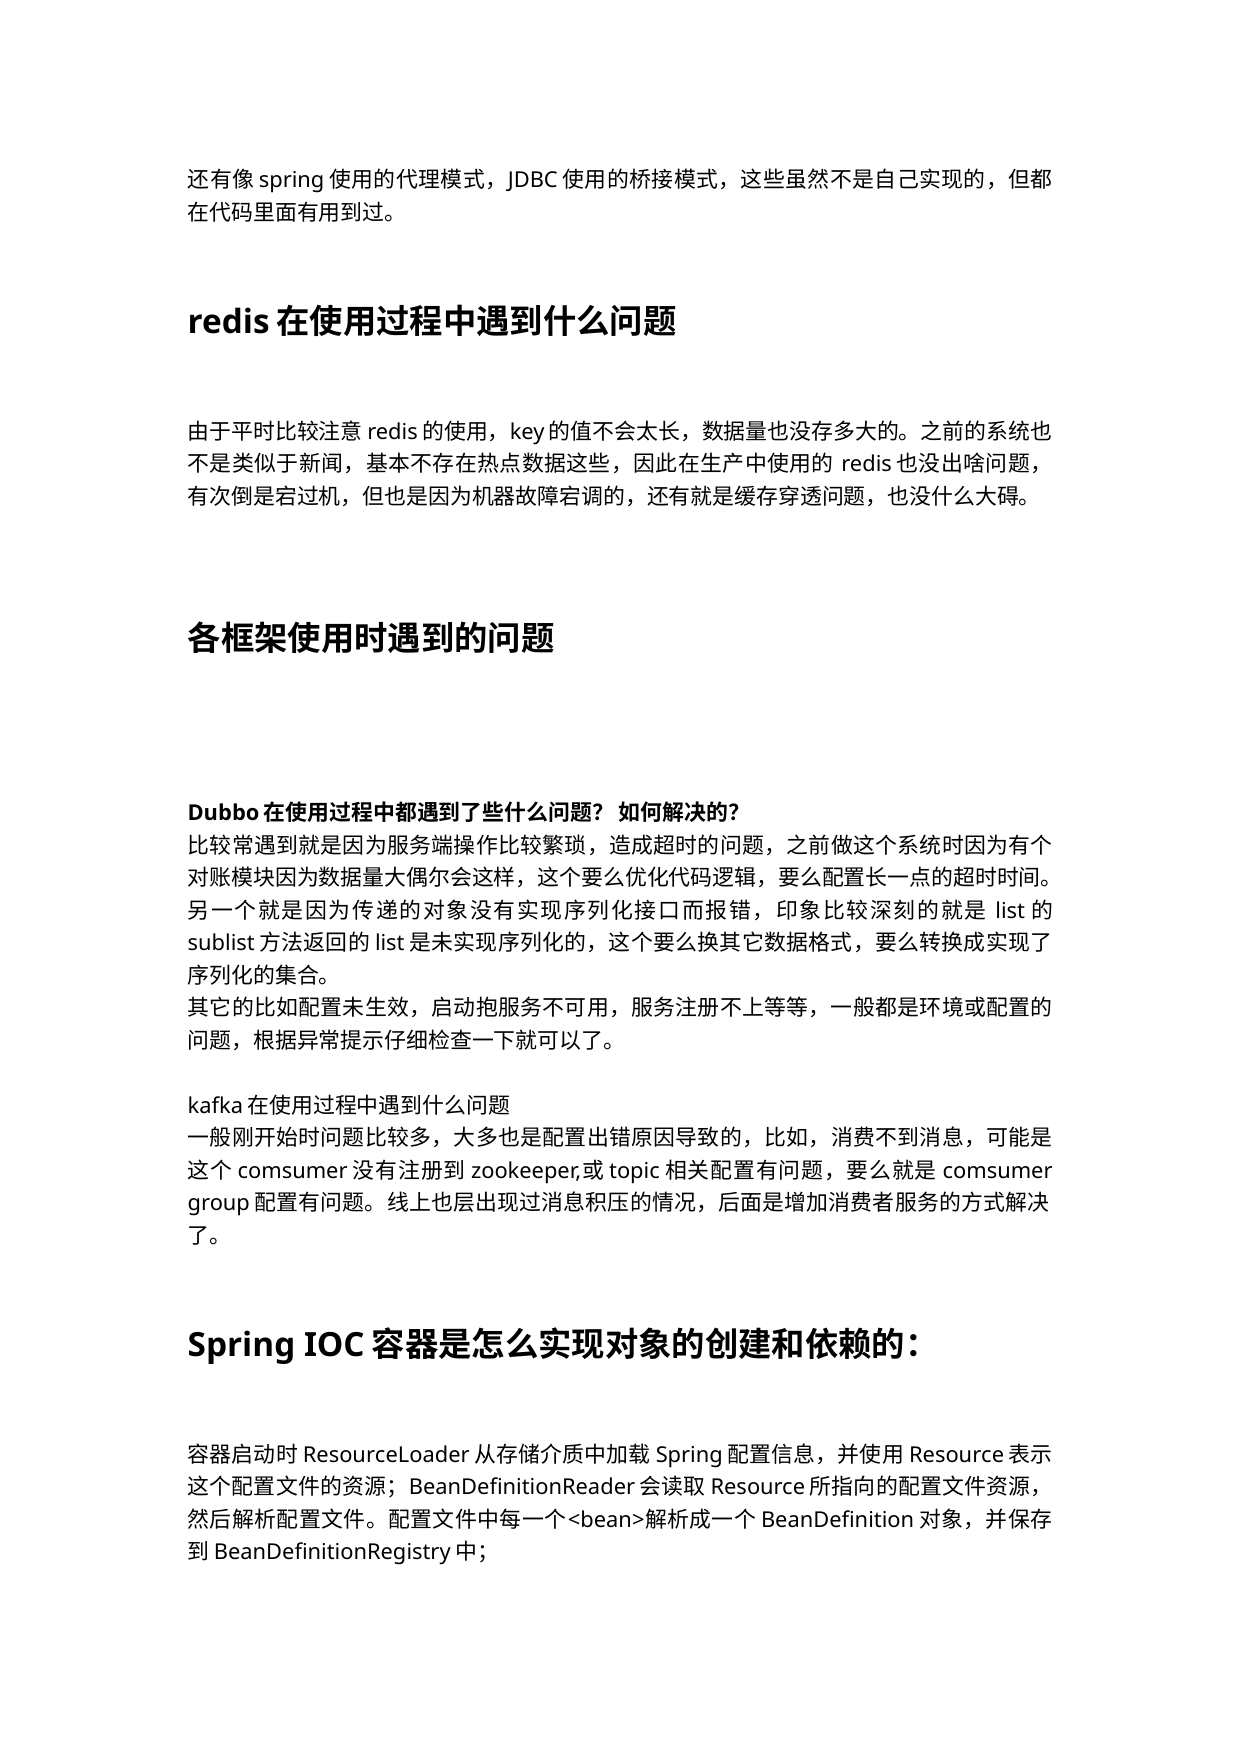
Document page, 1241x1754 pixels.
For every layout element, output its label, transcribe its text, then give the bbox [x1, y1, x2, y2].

subtitle 各框架使用时遇到的问题 [187, 603, 1053, 668]
subtitle Spring IOC容器是怎么实现对象的创建和依赖的： [187, 1309, 1053, 1374]
text 比较常遇到就是因为服务端操作比较繁琐，造成超时的问题，之前做这个系统时因为有个对账模块因为数据量大偶尔会这样，这个要么优化代码逻辑，要么配置长一点的超时时间。 [187, 827, 1053, 892]
text kafka在使用过程中遇到什么问题 [187, 1087, 1053, 1120]
text 还有像spring使用的代理模式，JDBC使用的桥接模式，这些虽然不是自己实现的，但都在代码里面有用到过。 [187, 162, 1053, 227]
text Dubbo在使用过程中都遇到了些什么问题？ 如何解决的？ [187, 795, 1053, 827]
subtitle redis在使用过程中遇到什么问题 [187, 287, 1053, 352]
text 容器启动时ResourceLoader从存储介质中加载Spring配置信息，并使用Resource表示这个配置文件的资源；BeanDefinitionReader会读取Resource所指向的配置文件资源，然后解析配置文件。配置文件中每一个<bean>解析成一个BeanDefinition对象，并保存到BeanDefinitionRegistry中； [187, 1436, 1053, 1566]
text 另一个就是因为传递的对象没有实现序列化接口而报错，印象比较深刻的就是list的sublist方法返回的list是未实现序列化的，这个要么换其它数据格式，要么转换成实现了序列化的集合。 [187, 892, 1053, 990]
text 其它的比如配置未生效，启动抱服务不可用，服务注册不上等等，一般都是环境或配置的问题，根据异常提示仔细检查一下就可以了。 [187, 990, 1053, 1055]
text 一般刚开始时问题比较多，大多也是配置出错原因导致的，比如，消费不到消息，可能是这个comsumer没有注册到zookeeper,或topic相关配置有问题，要么就是comsumer group配置有问题。线上也层出现过消息积压的情况，后面是增加消费者服务的方式解决了。 [187, 1120, 1053, 1250]
text 由于平时比较注意redis的使用，key的值不会太长，数据量也没存多大的。之前的系统也不是类似于新闻，基本不存在热点数据这些，因此在生产中使用的redis也没出啥问题，有次倒是宕过机，但也是因为机器故障宕调的，还有就是缓存穿透问题，也没什么大碍。 [187, 413, 1053, 511]
